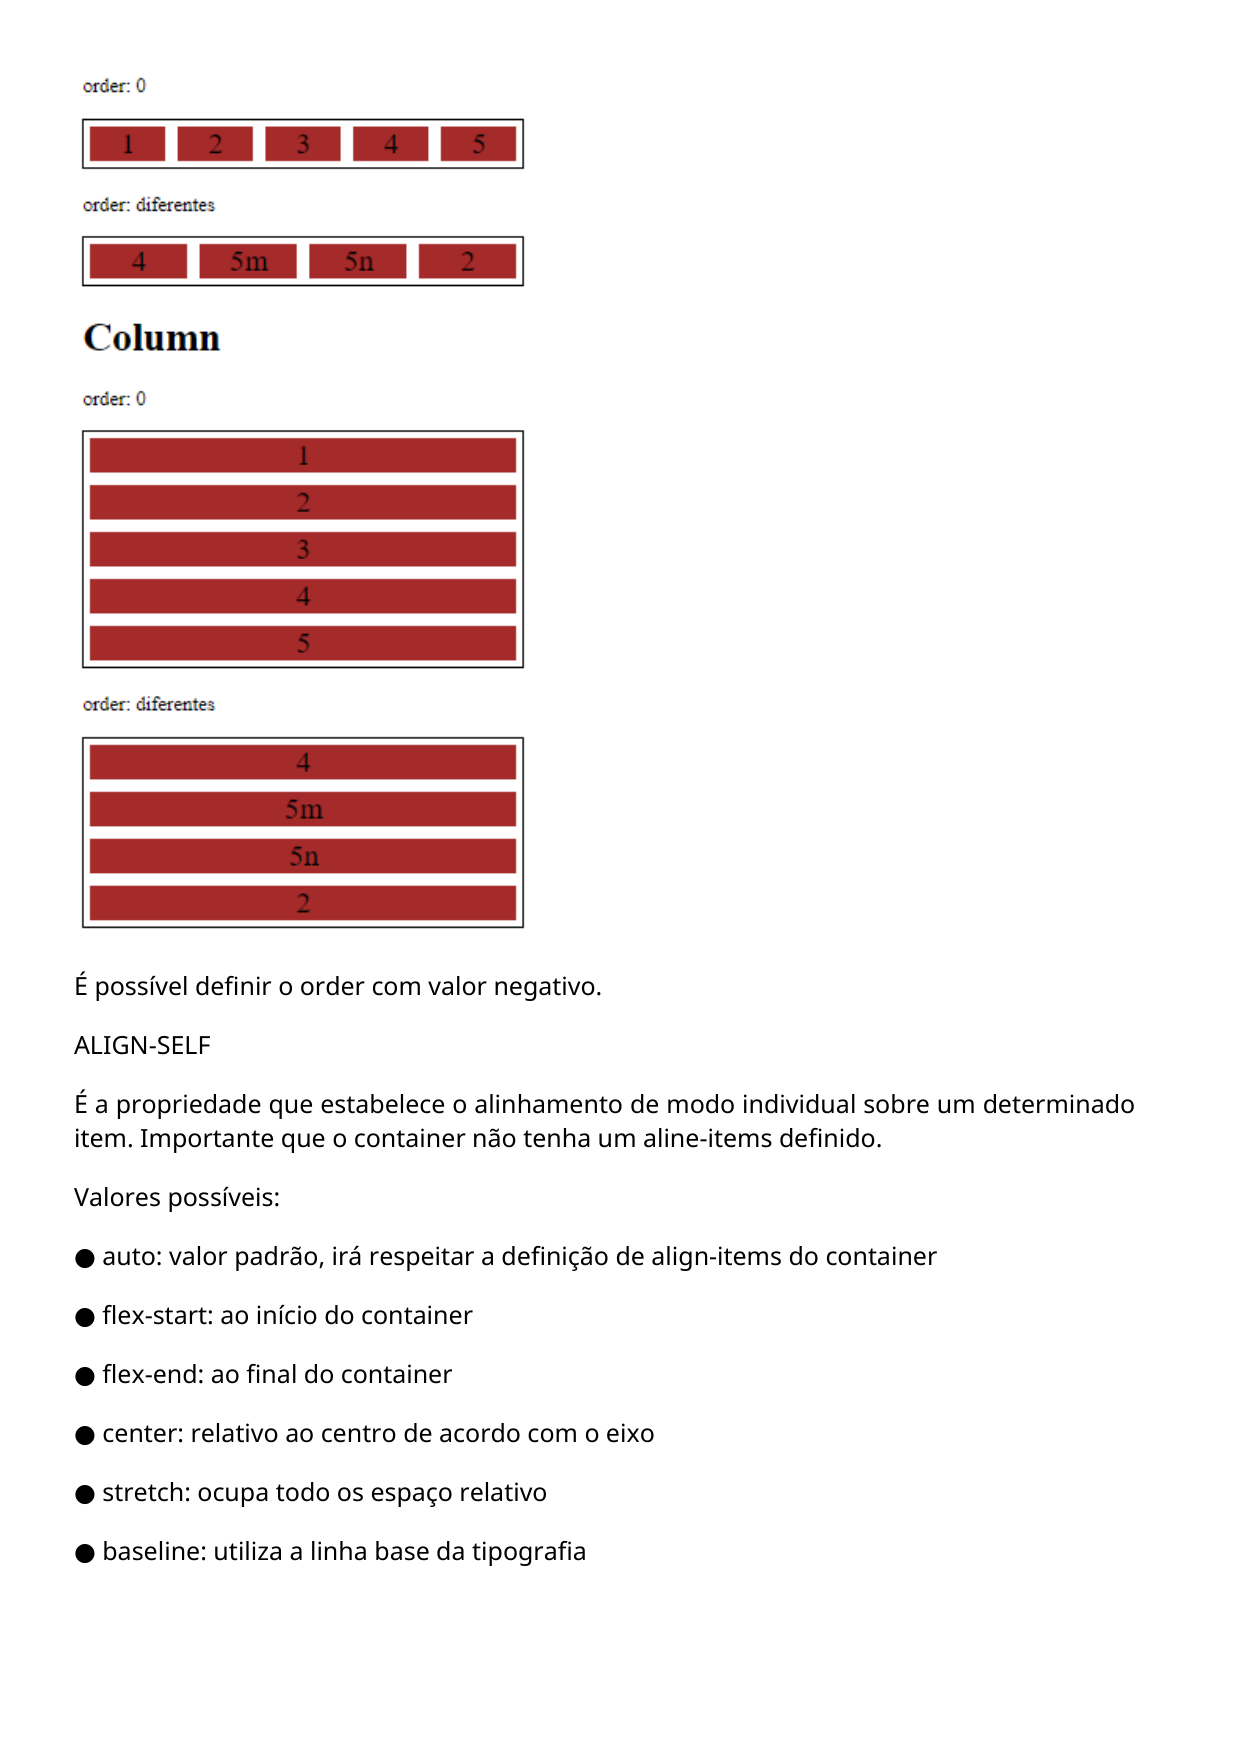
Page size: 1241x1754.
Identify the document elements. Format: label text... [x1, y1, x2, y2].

text Valores possíveis: [74, 1180, 1137, 1214]
text ● flex-end: ao final do container [74, 1357, 1137, 1391]
text É a propriedade que estabelece o alinhamento de modo individual sobre um determinado item. Importante que o container não tenha um aline-items definido. [74, 1087, 1137, 1155]
text ● flex-start: ao início do container [74, 1298, 1137, 1332]
text ALIGN-SELF [74, 1027, 1137, 1062]
picture [73, 59, 543, 944]
text ● auto: valor padrão, irá respeitar a definição de align-items do container [74, 1239, 1137, 1273]
text ● stretch: ocupa todo os espaço relativo [74, 1475, 1137, 1509]
text É possível definir o order com valor negativo. [74, 968, 1137, 1002]
text ● center: relativo ao centro de acordo com o eixo [74, 1416, 1137, 1450]
text ● baseline: utiliza a linha base da tipografia [74, 1534, 1137, 1568]
